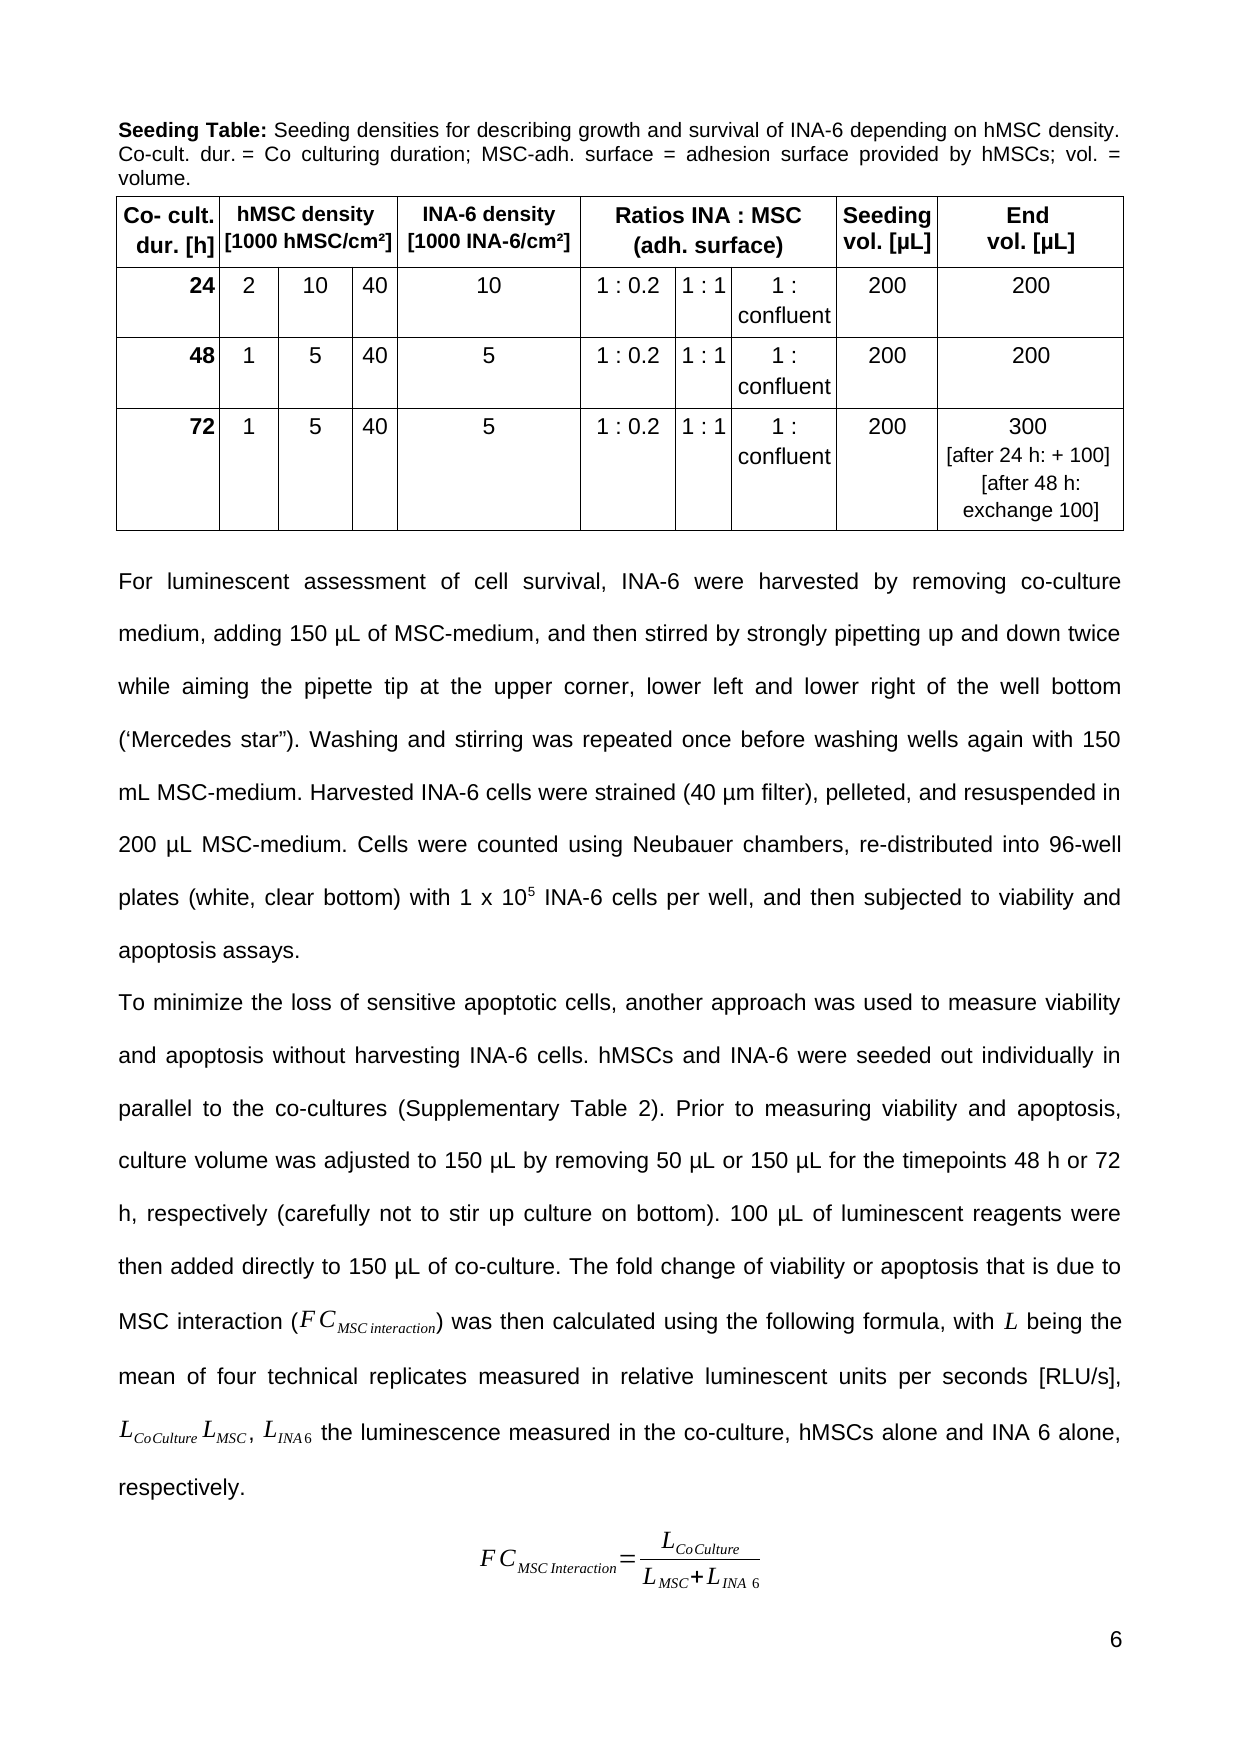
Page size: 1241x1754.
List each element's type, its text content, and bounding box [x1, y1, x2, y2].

table_header Seeding vol. [µL] [837, 197, 937, 267]
text For luminescent assessment of cell survival, INA-6 were harvested by removing co-culture medium, adding 150 µL of MSC-medium, and then stirred by strongly pipetting up and down twice while aiming the pipette tip at the upper corner, lower left and lower right of the well bottom (‘Mercedes star”). Washing and stirring was repeated once before washing wells again with 150 mL MSC-medium. Harvested INA-6 cells were strained (40 µm filter), pelleted, and resuspended in 200 µL MSC-medium. Cells were counted using Neubauer chambers, re-distributed into 96-well plates (white, clear bottom) with 1 x 105 INA-6 cells per well, and then subjected to viability and apoptosis assays. [118, 568, 1122, 963]
table_header Co- cult. dur. [h] [117, 197, 219, 267]
table_cell 40 [353, 268, 397, 337]
table_cell 72 [117, 409, 219, 530]
table_cell 200 [837, 338, 937, 407]
table_cell 200 [837, 268, 937, 337]
table_cell 300 [after 24 h: + 100] [after 48 h: exchange 100] [938, 409, 1123, 530]
table_cell 1 : confluent [732, 268, 836, 337]
subtitle Seeding Table: Seeding densities for describing growth and survival of INA-6 depending on hMSC density. Co-cult. dur. = Co culturing duration; MSC-adh. surface = adhesion surface provided by hMSCs; vol. = volume. [118, 118, 1122, 190]
table_cell 1 : 1 [676, 409, 731, 530]
table_cell 2 [220, 268, 278, 337]
table_header End vol. [µL] [938, 197, 1123, 267]
table_cell 1 [220, 338, 278, 407]
table_cell 200 [938, 268, 1123, 337]
table_cell 200 [837, 409, 937, 530]
table_cell 1 : 0.2 [581, 338, 675, 407]
table_cell 1 : 0.2 [581, 268, 675, 337]
table_cell 5 [279, 409, 352, 530]
table_cell 1 : confluent [732, 409, 836, 530]
table_cell 5 [279, 338, 352, 407]
table_header Ratios INA : MSC (adh. surface) [581, 197, 836, 267]
table_cell 24 [117, 268, 219, 337]
table_cell 1 : confluent [732, 338, 836, 407]
table_cell 40 [353, 338, 397, 407]
table_cell 1 [220, 409, 278, 530]
table_cell 1 : 0.2 [581, 409, 675, 530]
table_header hMSC density [1000 hMSC/cm²] [220, 197, 397, 267]
table_cell 10 [398, 268, 580, 337]
text To minimize the loss of sensitive apoptotic cells, another approach was used to measure viability and apoptosis without harvesting INA-6 cells. hMSCs and INA-6 were seeded out individually in parallel to the co-cultures (Supplementary Table 2). Prior to measuring viability and apoptosis, culture volume was adjusted to 150 µL by removing 50 µL or 150 µL for the timepoints 48 h or 72 h, respectively (carefully not to stir up culture on bottom). 100 µL of luminescent reagents were then added directly to 150 µL of co-culture. The fold change of viability or apoptosis that is due to MSC interaction () was then calculated using the following formula, with being the mean of four technical replicates measured in relative luminescent units per seconds [RLU/s], , the luminescence measured in the co-culture, hMSCs alone and INA 6 alone, respectively. [118, 989, 1122, 1500]
table_cell 5 [398, 338, 580, 407]
table_cell 10 [279, 268, 352, 337]
table_cell 5 [398, 409, 580, 530]
table_header INA-6 density [1000 INA-6/cm²] [398, 197, 580, 267]
table_cell 1 : 1 [676, 338, 731, 407]
table_cell 1 : 1 [676, 268, 731, 337]
table_cell 40 [353, 409, 397, 530]
table_cell 200 [938, 338, 1123, 407]
table_cell 48 [117, 338, 219, 407]
